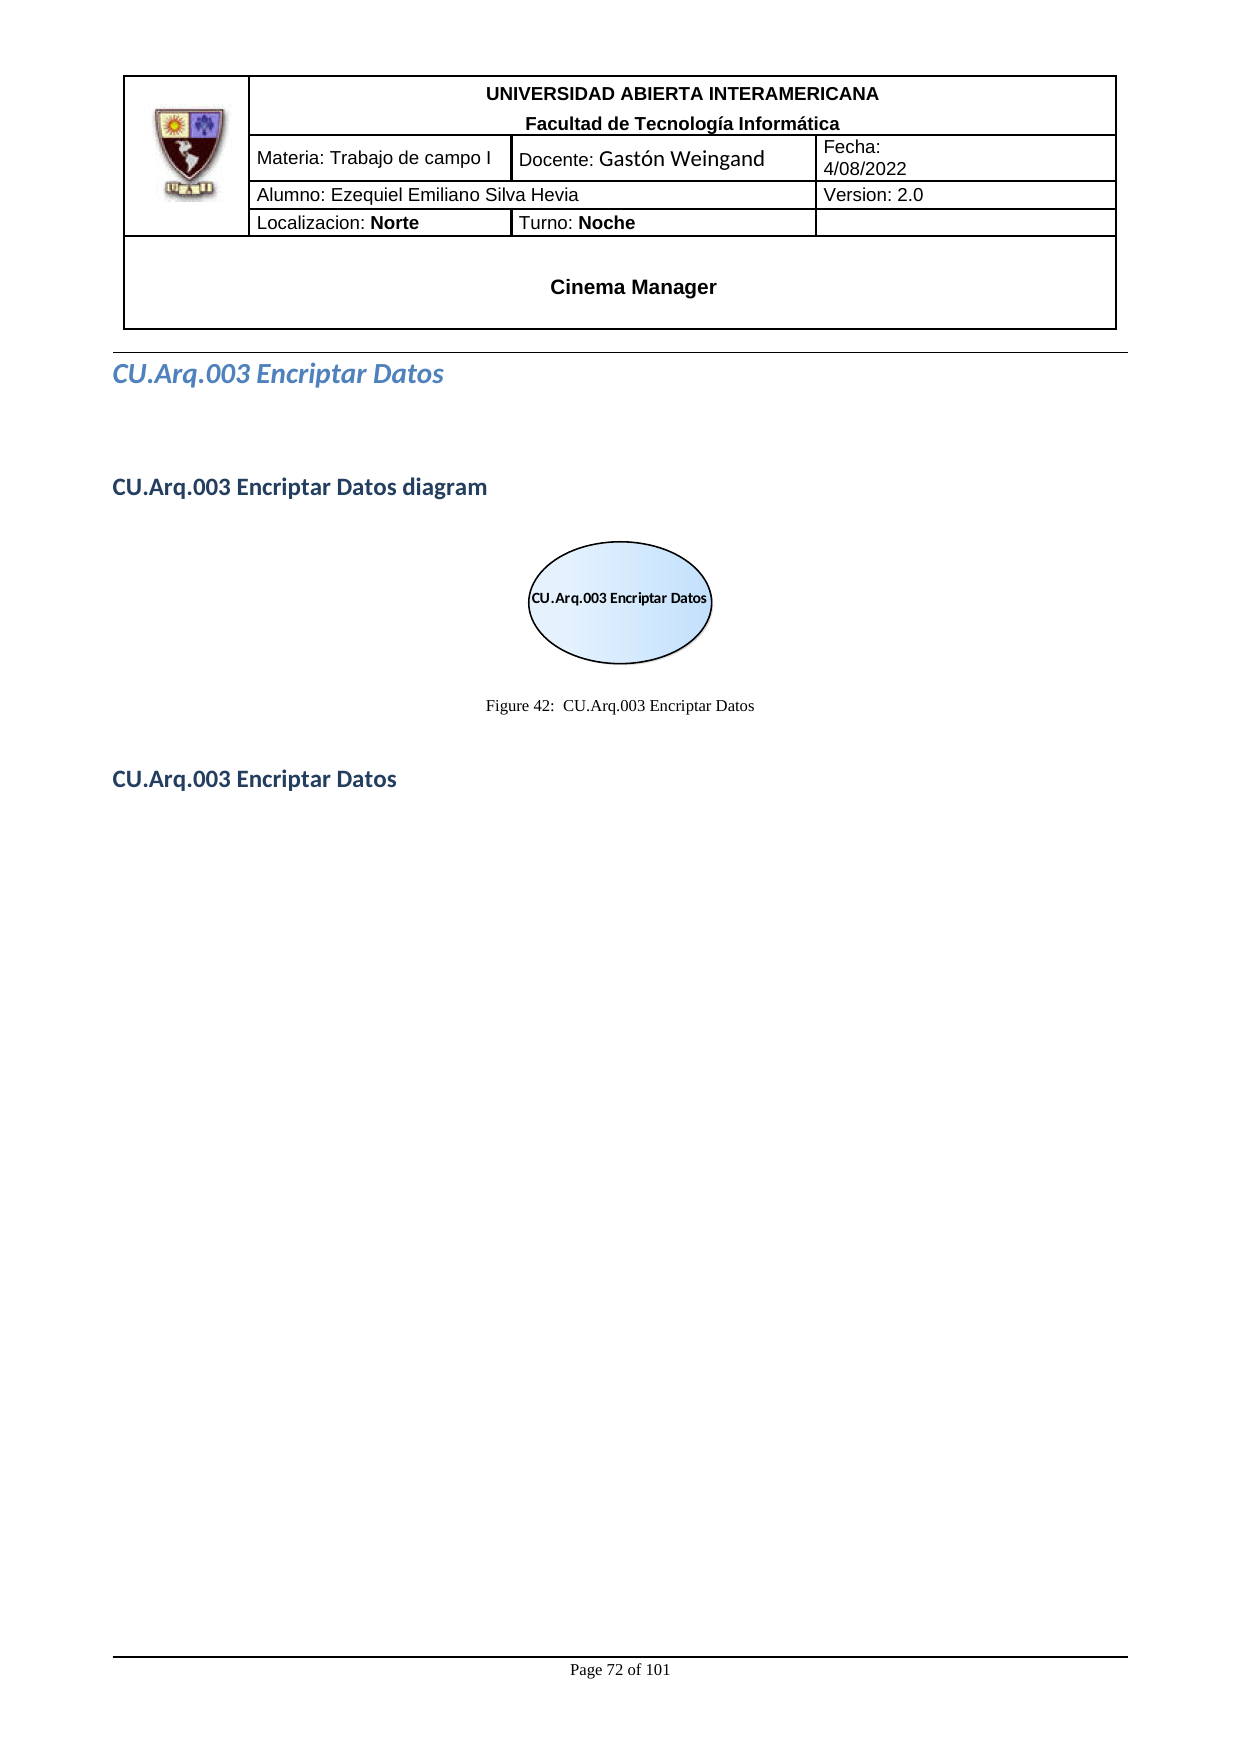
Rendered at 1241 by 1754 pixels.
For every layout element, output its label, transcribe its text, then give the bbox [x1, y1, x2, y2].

picture [141, 100, 238, 206]
subtitle CU.Arq.003 Encriptar Datos [112, 355, 1128, 391]
subtitle CU.Arq.003 Encriptar Datos diagram [112, 471, 1128, 502]
text CU.Arq.003 Encriptar Datos [112, 696, 1128, 715]
subtitle CU.Arq.003 Encriptar Datos [112, 763, 1128, 793]
